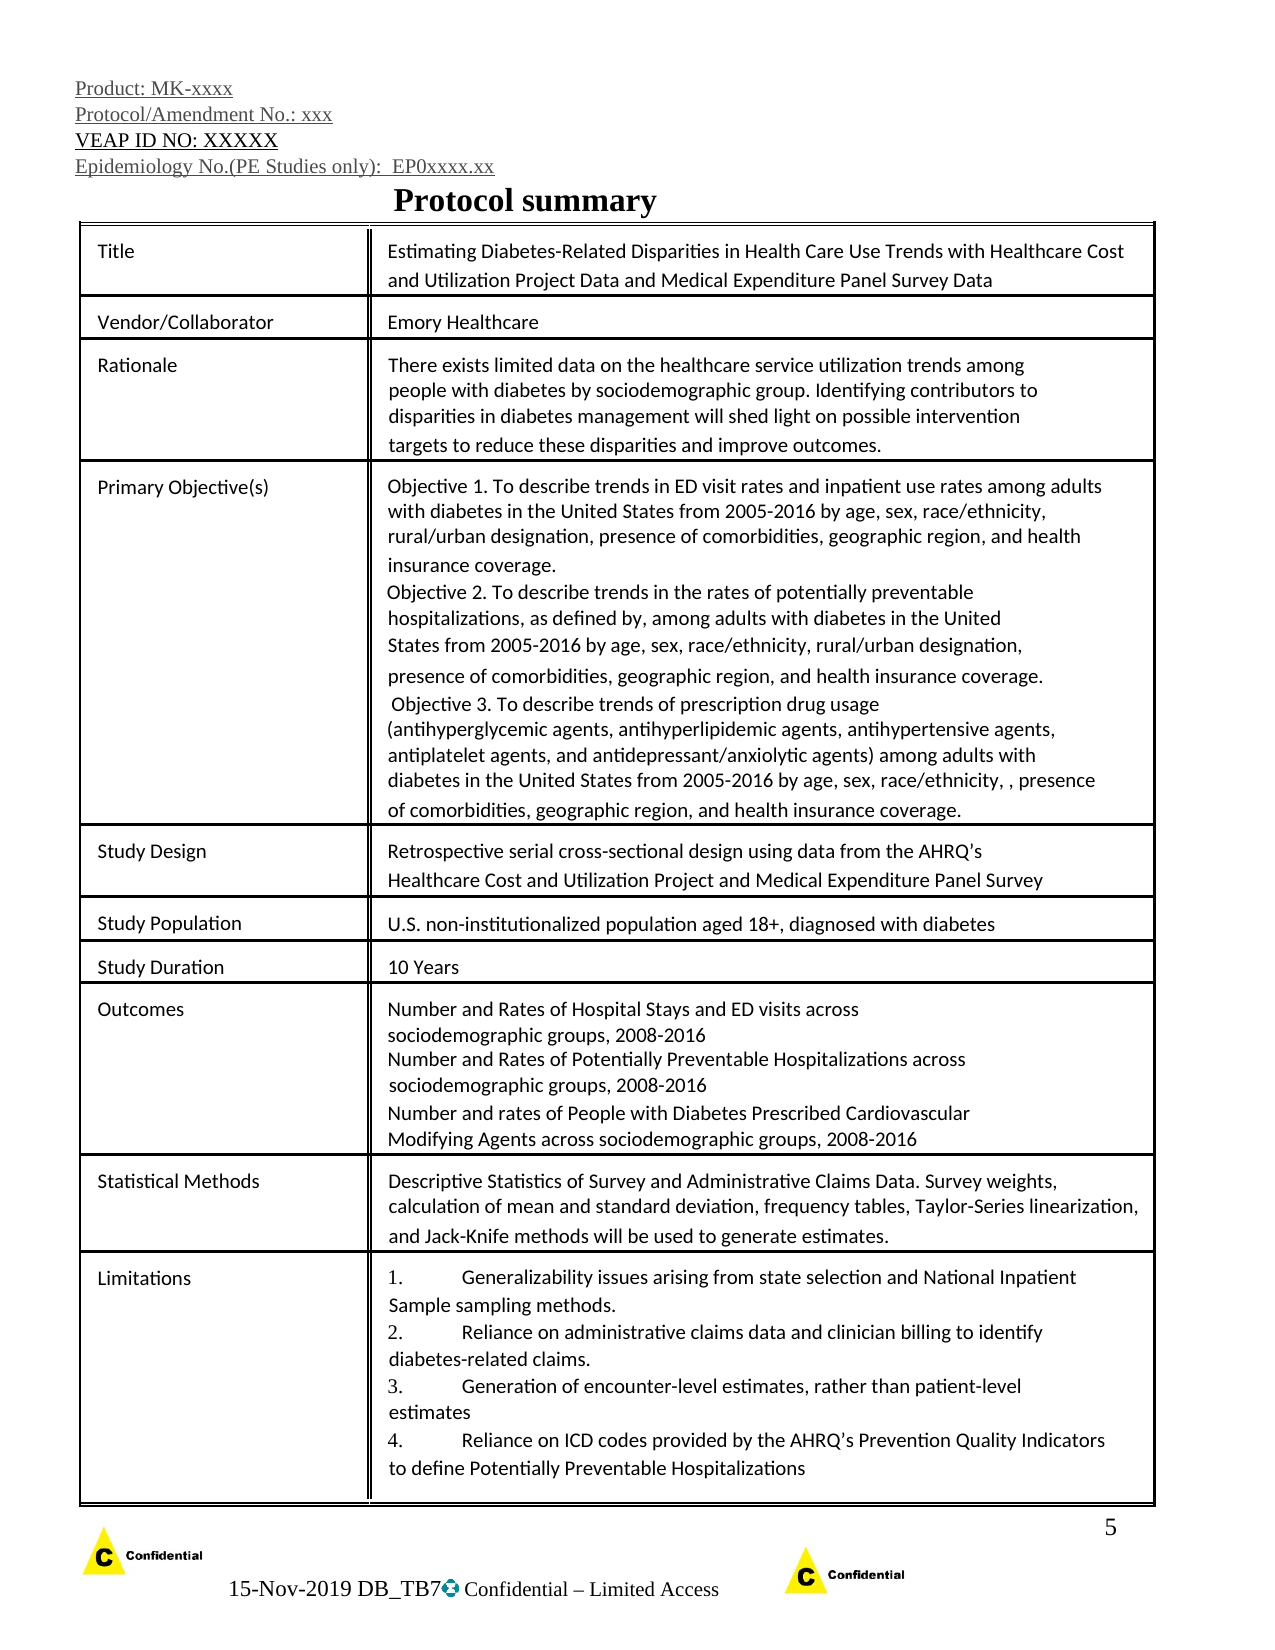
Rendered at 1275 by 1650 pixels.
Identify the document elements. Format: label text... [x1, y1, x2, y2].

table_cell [369, 1253, 1153, 1502]
table_cell Study Population [81, 898, 367, 938]
subtitle Protocol summary [393, 180, 1167, 218]
picture [75, 1525, 208, 1579]
table_cell Number and Rates of Hospital Stays and ED visits across sociodemographic groups, 2008-2016 Number and Rates of Potentially Preventable Hospitalizations across sociodemographic groups, 2008-2016 Number and rates of People with Diabetes Prescribed Cardiovascular Modifying Agents across sociodemographic groups, 2008-2016 [372, 984, 1153, 1153]
table_cell Retrospective serial cross-sectional design using data from the AHRQ’s Healthcare Cost and Utilization Project and Medical Expenditure Panel Survey [372, 826, 1153, 894]
table_cell U.S. non-institutionalized population aged 18+, diagnosed with diabetes [372, 898, 1153, 938]
table_cell Study Design [81, 826, 367, 894]
table_cell Objective 1. To describe trends in ED visit rates and inpatient use rates among adults with diabetes in the United States from 2005-2016 by age, sex, race/ethnicity, rural/urban designation, presence of comorbidities, geographic region, and health insurance coverage. Objective 2. To describe trends in the rates of potentially preventable hospitalizations, as defined by, among adults with diabetes in the United States from 2005-2016 by age, sex, race/ethnicity, rural/urban designation, presence of comorbidities, geographic region, and health insurance coverage. Objective 3. To describe trends of prescription drug usage (antihyperglycemic agents, antihyperlipidemic agents, antihypertensive agents, antiplatelet agents, and antidepressant/anxiolytic agents) among adults with diabetes in the United States from 2005-2016 by age, sex, race/ethnicity, , presence of comorbidities, geographic region, and health insurance coverage. [372, 462, 1153, 823]
picture [441, 1579, 459, 1597]
table_cell Descriptive Statistics of Survey and Administrative Claims Data. Survey weights, calculation of mean and standard deviation, frequency tables, Taylor-Series linearization, and Jack-Knife methods will be used to generate estimates. [372, 1156, 1153, 1249]
table_header Title [81, 226, 369, 294]
table_cell 10 Years [372, 942, 1153, 981]
table_cell Limitations [81, 1253, 369, 1502]
picture [777, 1544, 910, 1598]
table_cell Outcomes [81, 984, 367, 1153]
table_cell Study Duration [81, 942, 367, 981]
table_cell There exists limited data on the healthcare service utilization trends among people with diabetes by sociodemographic group. Identifying contributors to disparities in diabetes management will shed light on possible intervention targets to reduce these disparities and improve outcomes. [372, 340, 1153, 459]
table_cell Vendor/Collaborator [81, 297, 367, 337]
table_cell Rationale [81, 340, 367, 459]
table_cell Statistical Methods [81, 1156, 367, 1249]
table_cell Emory Healthcare [372, 297, 1153, 337]
table_header Estimating Diabetes-Related Disparities in Health Care Use Trends with Healthcare Cost and Utilization Project Data and Medical Expenditure Panel Survey Data [369, 223, 1153, 294]
table_cell Primary Objective(s) [81, 462, 367, 823]
